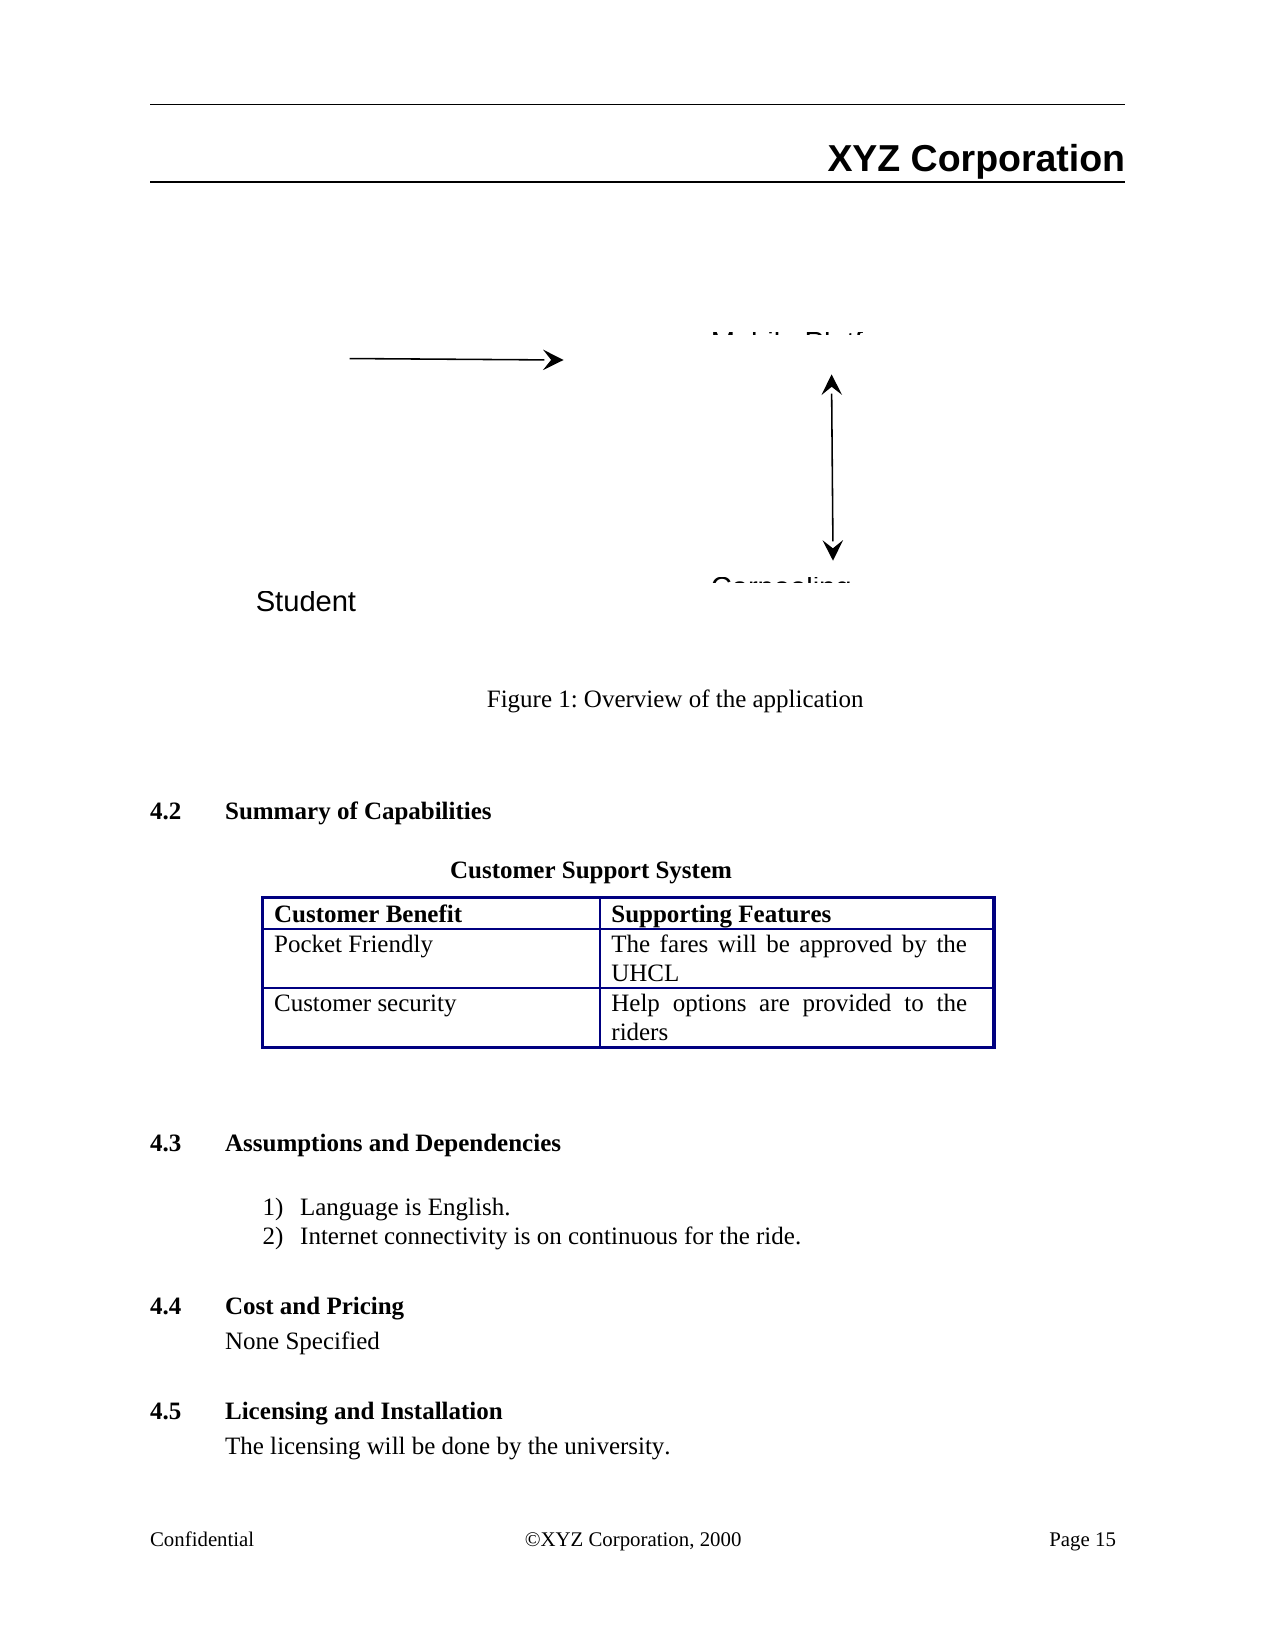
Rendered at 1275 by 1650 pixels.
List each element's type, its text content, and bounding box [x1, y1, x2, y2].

subtitle Cost and Pricing [150, 1291, 1125, 1320]
table_header Supporting Features [601, 899, 992, 928]
text None Specified [225, 1326, 1125, 1355]
text Customer Support System [375, 855, 1125, 883]
table_cell Help options are provided to the riders [601, 989, 992, 1046]
list Language is English. [262, 1192, 1125, 1221]
subtitle Summary of Capabilities [150, 796, 1125, 824]
text Figure 1: Overview of the application [225, 684, 1125, 713]
table_cell Pocket Friendly [264, 930, 599, 987]
subtitle Assumptions and Dependencies [150, 1128, 1125, 1157]
table_header Customer Benefit [264, 899, 599, 928]
table_cell Customer security [264, 989, 599, 1046]
table_cell The fares will be approved by the UHCL [601, 930, 992, 987]
subtitle Licensing and Installation [150, 1396, 1125, 1425]
list Internet connectivity is on continuous for the ride. [262, 1221, 1125, 1250]
text The licensing will be done by the university. [225, 1431, 1125, 1460]
